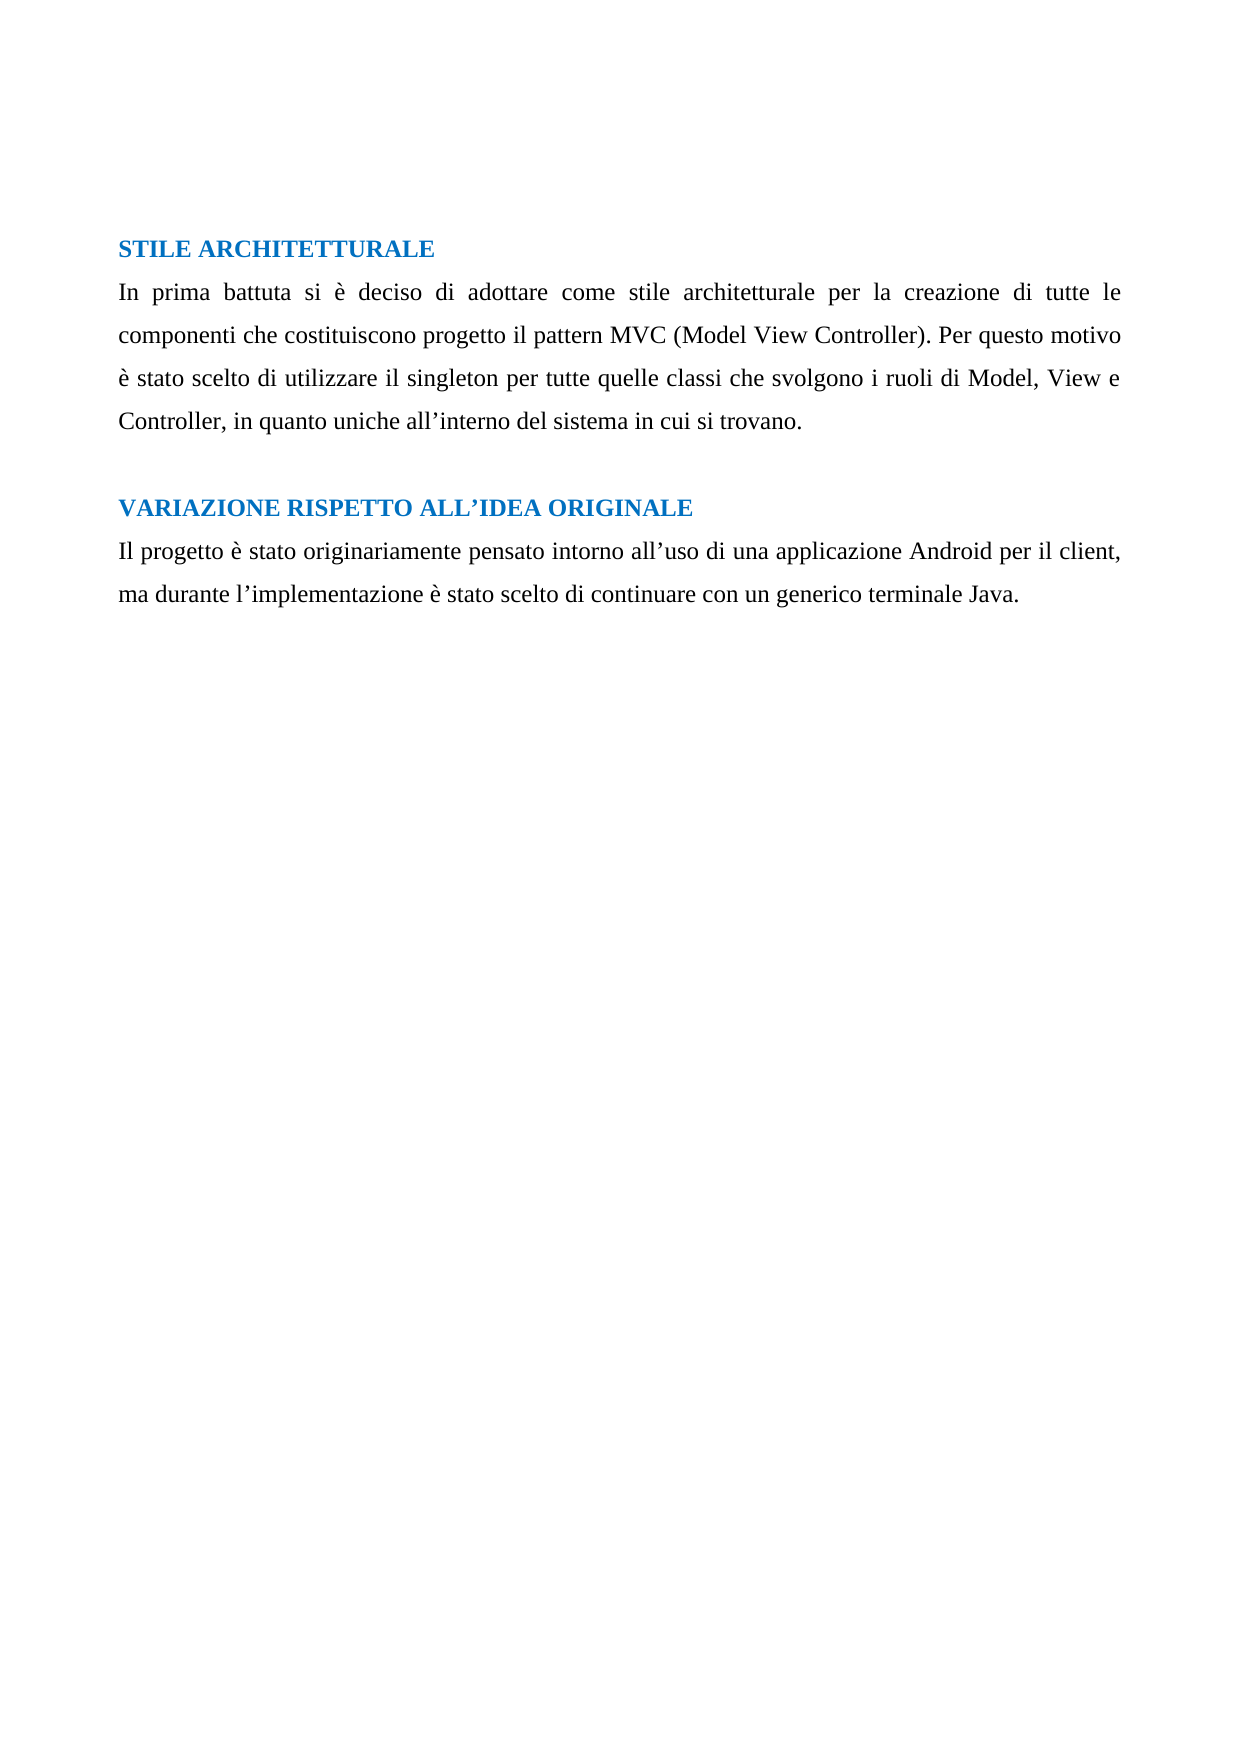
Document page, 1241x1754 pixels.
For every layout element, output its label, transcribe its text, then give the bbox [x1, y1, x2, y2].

text Il progetto è stato originariamente pensato intorno all’uso di una applicazione Android per il client, ma durante l’implementazione è stato scelto di continuare con un generico terminale Java. [118, 536, 1122, 608]
text VARIAZIONE RISPETTO ALL’IDEA ORIGINALE [118, 493, 1122, 521]
text STILE ARCHITETTURALE [118, 234, 1122, 263]
text In prima battuta si è deciso di adottare come stile architetturale per la creazione di tutte le componenti che costituiscono progetto il pattern MVC (Model View Controller). Per questo motivo è stato scelto di utilizzare il singleton per tutte quelle classi che svolgono i ruoli di Model, View e Controller, in quanto uniche all’interno del sistema in cui si trovano. [118, 277, 1122, 435]
